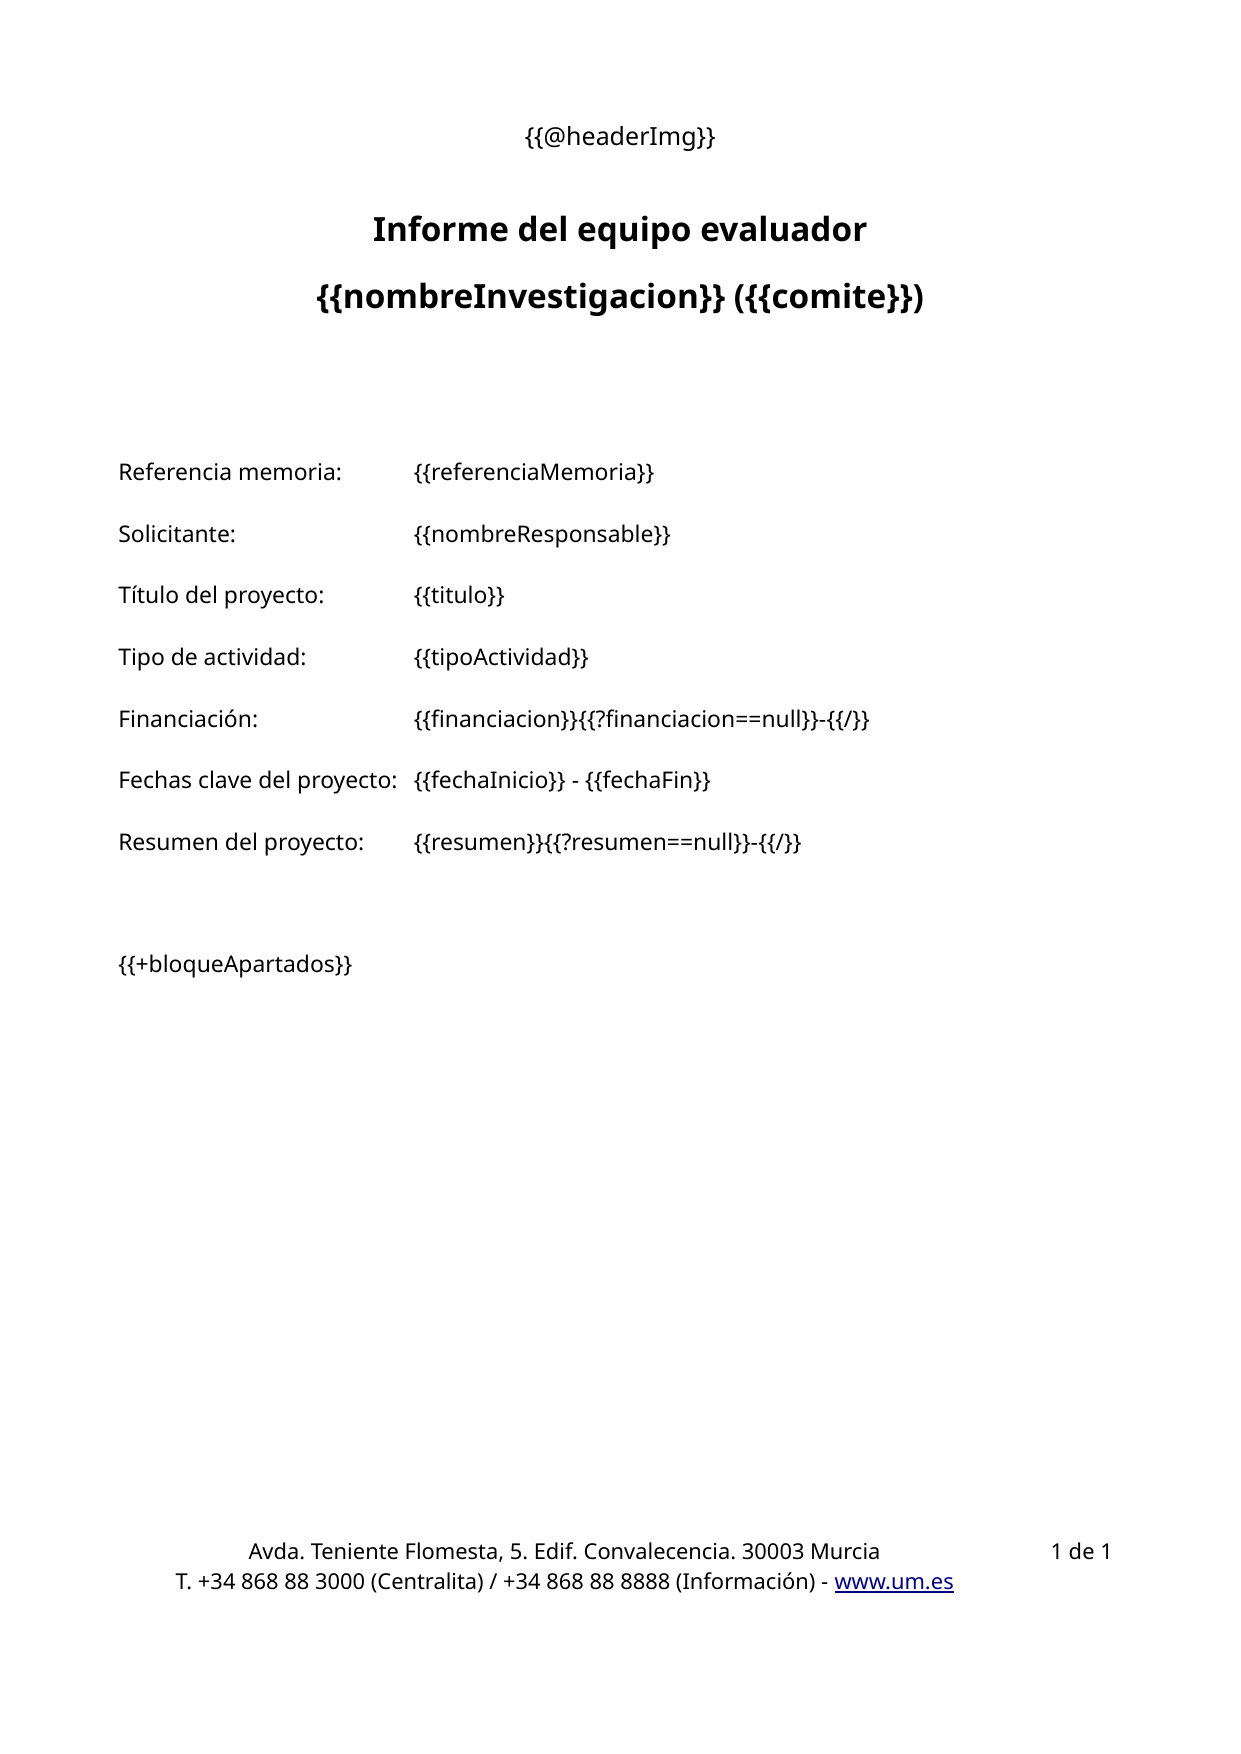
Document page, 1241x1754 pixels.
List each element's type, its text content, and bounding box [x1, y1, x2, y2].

table_cell Tipo de actividad: [113, 635, 408, 697]
table_cell Fechas clave del proyecto: [113, 759, 408, 820]
table_cell Solicitante: [113, 512, 408, 574]
table_header Referencia memoria: [113, 451, 408, 512]
list {{nombreInvestigacion}} ({{comite}}) [118, 273, 1122, 351]
table_cell Financiación: [113, 697, 408, 758]
table_cell {{titulo}} [408, 574, 1117, 635]
list Informe del equipo evaluador [118, 206, 1122, 251]
table_cell {{tipoActividad}} [408, 635, 1117, 697]
table_cell {{nombreResponsable}} [408, 512, 1117, 574]
table_cell Título del proyecto: [113, 574, 408, 635]
table_header {{referenciaMemoria}} [408, 451, 1117, 512]
table_cell Resumen del proyecto: [113, 820, 408, 882]
table_cell {{financiacion}}{{?financiacion==null}}-{{/}} [408, 697, 1117, 758]
text {{+bloqueApartados}} [118, 882, 1122, 979]
table_cell {{fechaInicio}} - {{fechaFin}} [408, 759, 1117, 820]
table_cell {{resumen}}{{?resumen==null}}-{{/}} [408, 820, 1117, 882]
